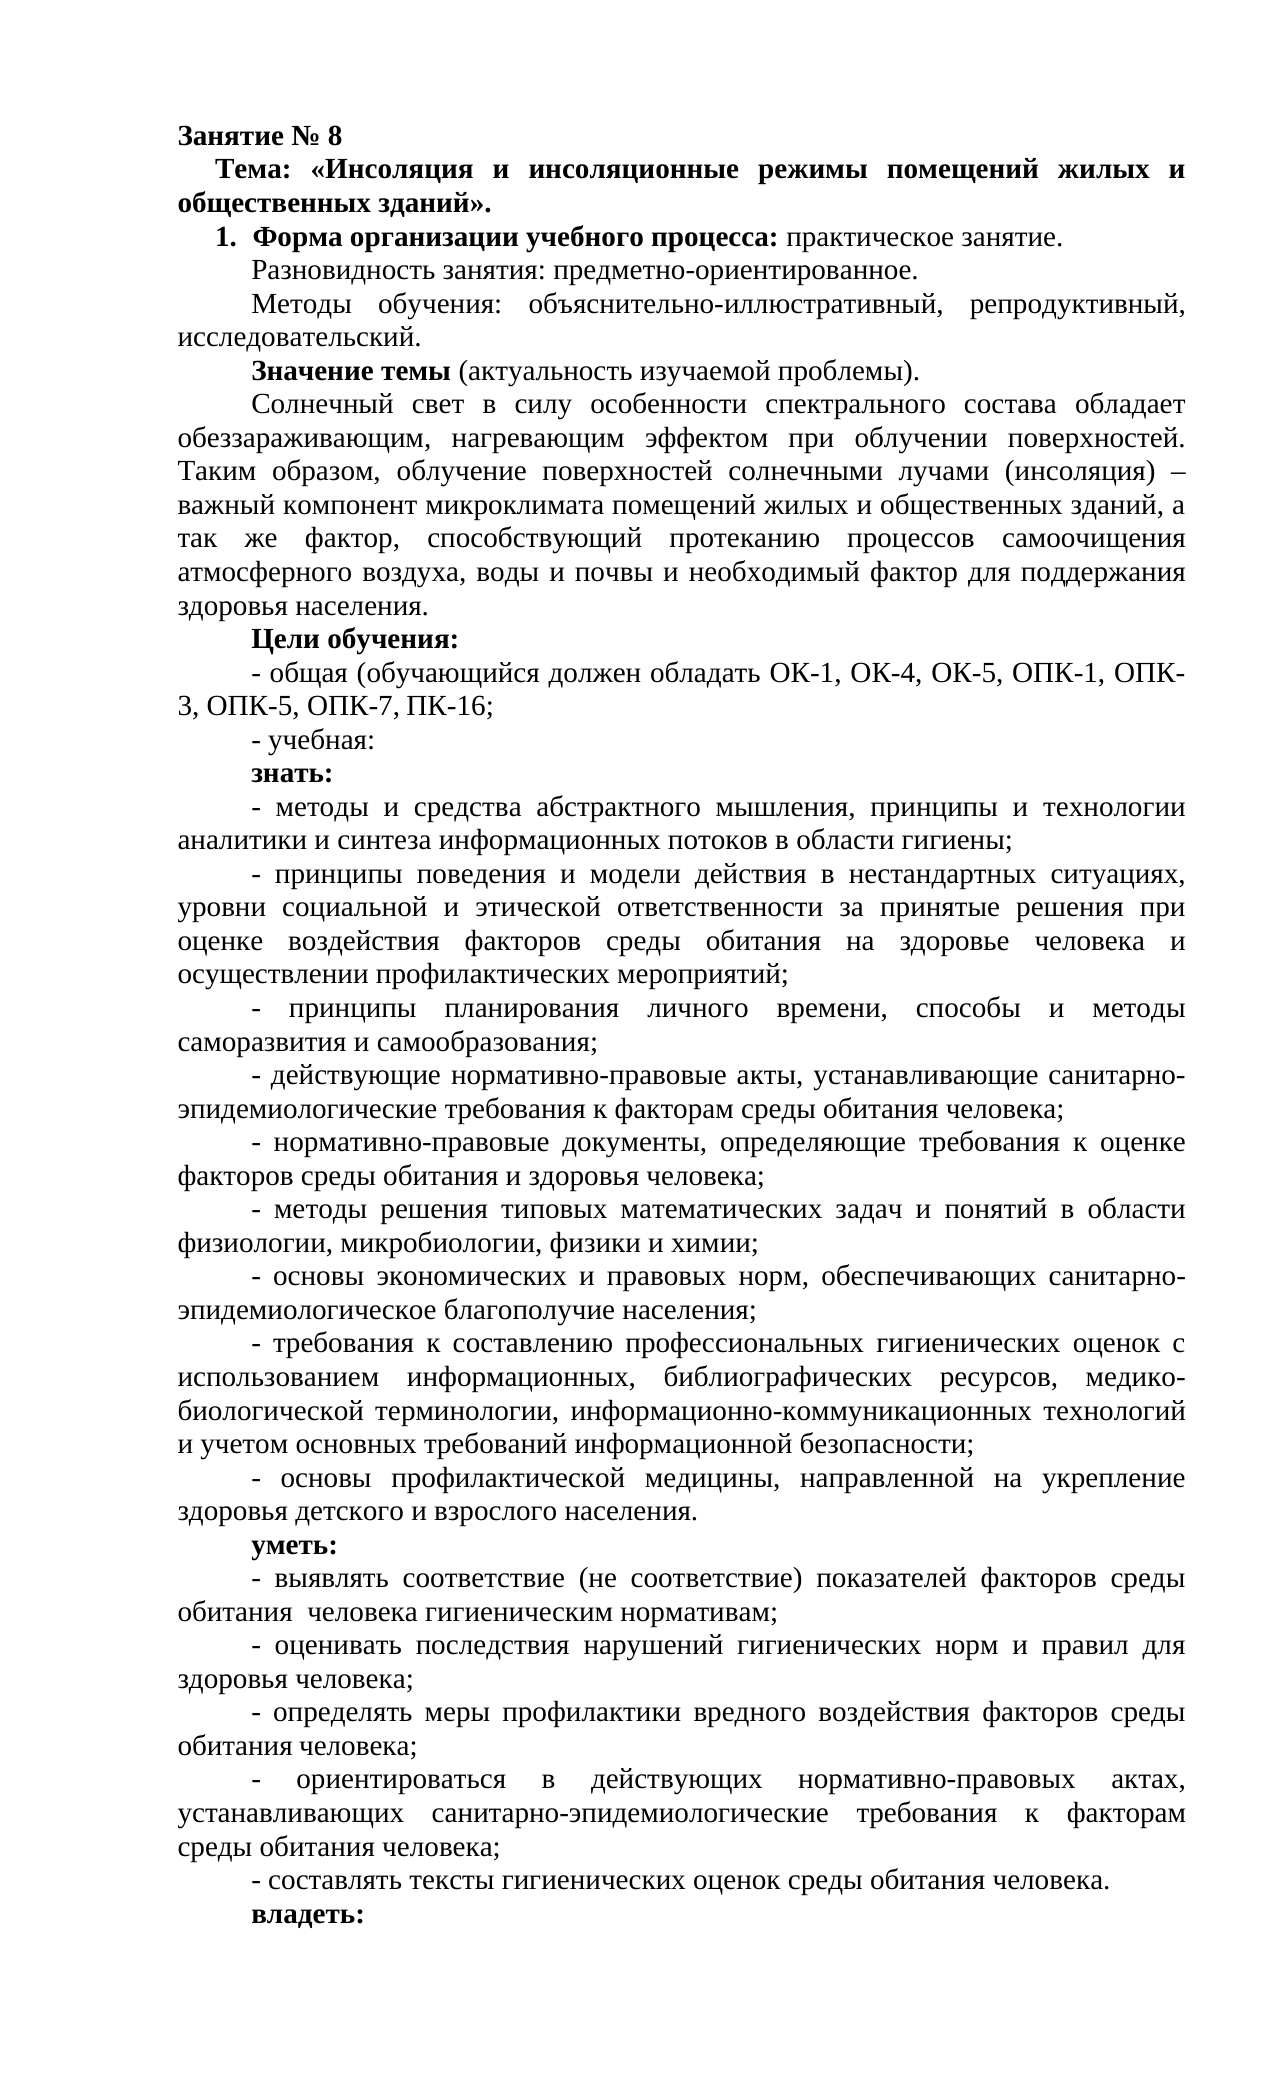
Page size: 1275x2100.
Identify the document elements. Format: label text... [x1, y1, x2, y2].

text знать: [177, 755, 1186, 789]
text Цели обучения: [177, 621, 1186, 655]
text Значение темы (актуальность изучаемой проблемы). [177, 353, 1186, 386]
text - действующие нормативно-правовые акты, устанавливающие санитарно-эпидемиологические требования к факторам среды обитания человека; [177, 1057, 1186, 1124]
text - методы решения типовых математических задач и понятий в области физиологии, микробиологии, физики и химии; [177, 1191, 1186, 1258]
text - основы экономических и правовых норм, обеспечивающих санитарно-эпидемиологическое благополучие населения; [177, 1258, 1186, 1326]
list Форма организации учебного процесса: практическое занятие. [215, 219, 1186, 252]
text - определять меры профилактики вредного воздействия факторов среды обитания человека; [177, 1694, 1186, 1762]
text - нормативно-правовые документы, определяющие требования к оценке факторов среды обитания и здоровья человека; [177, 1124, 1186, 1191]
text Тема: «Инсоляция и инсоляционные режимы помещений жилых и общественных зданий». [177, 152, 1186, 219]
text - оценивать последствия нарушений гигиенических норм и правил для здоровья человека; [177, 1627, 1186, 1694]
text Методы обучения: объяснительно-иллюстративный, репродуктивный, исследовательский. [177, 286, 1186, 353]
text - основы профилактической медицины, направленной на укрепление здоровья детского и взрослого населения. [177, 1460, 1186, 1527]
text - принципы планирования личного времени, способы и методы саморазвития и самообразования; [177, 990, 1186, 1057]
text - составлять тексты гигиенических оценок среды обитания человека. [177, 1862, 1186, 1896]
text уметь: [177, 1527, 1186, 1560]
text - учебная: [177, 722, 1186, 755]
text - методы и средства абстрактного мышления, принципы и технологии аналитики и синтеза информационных потоков в области гигиены; [177, 789, 1186, 856]
text - требования к составлению профессиональных гигиенических оценок с использованием информационных, библиографических ресурсов, медико-биологической терминологии, информационно-коммуникационных технологий и учетом основных требований информационной безопасности; [177, 1326, 1186, 1460]
text - ориентироваться в действующих нормативно-правовых актах, устанавливающих санитарно-эпидемиологические требования к факторам среды обитания человека; [177, 1762, 1186, 1862]
text - общая (обучающийся должен обладать ОК-1, ОК-4, ОК-5, ОПК-1, ОПК-3, ОПК-5, ОПК-7, ПК-16; [177, 655, 1186, 722]
text владеть: [177, 1896, 1186, 1929]
text - принципы поведения и модели действия в нестандартных ситуациях, уровни социальной и этической ответственности за принятые решения при оценке воздействия факторов среды обитания на здоровье человека и осуществлении профилактических мероприятий; [177, 856, 1186, 990]
text Разновидность занятия: предметно-ориентированное. [177, 252, 1186, 286]
text Занятие № 8 [177, 118, 1186, 152]
text - выявлять соответствие (не соответствие) показателей факторов среды обитания человека гигиеническим нормативам; [177, 1560, 1186, 1627]
list Солнечный свет в силу особенности спектрального состава обладает обеззараживающим, нагревающим эффектом при облучении поверхностей. Таким образом, облучение поверхностей солнечными лучами (инсоляция) – важный компонент микроклимата помещений жилых и общественных зданий, а так же фактор, способствующий протеканию процессов самоочищения атмосферного воздуха, воды и почвы и необходимый фактор для поддержания здоровья населения. [177, 386, 1186, 621]
